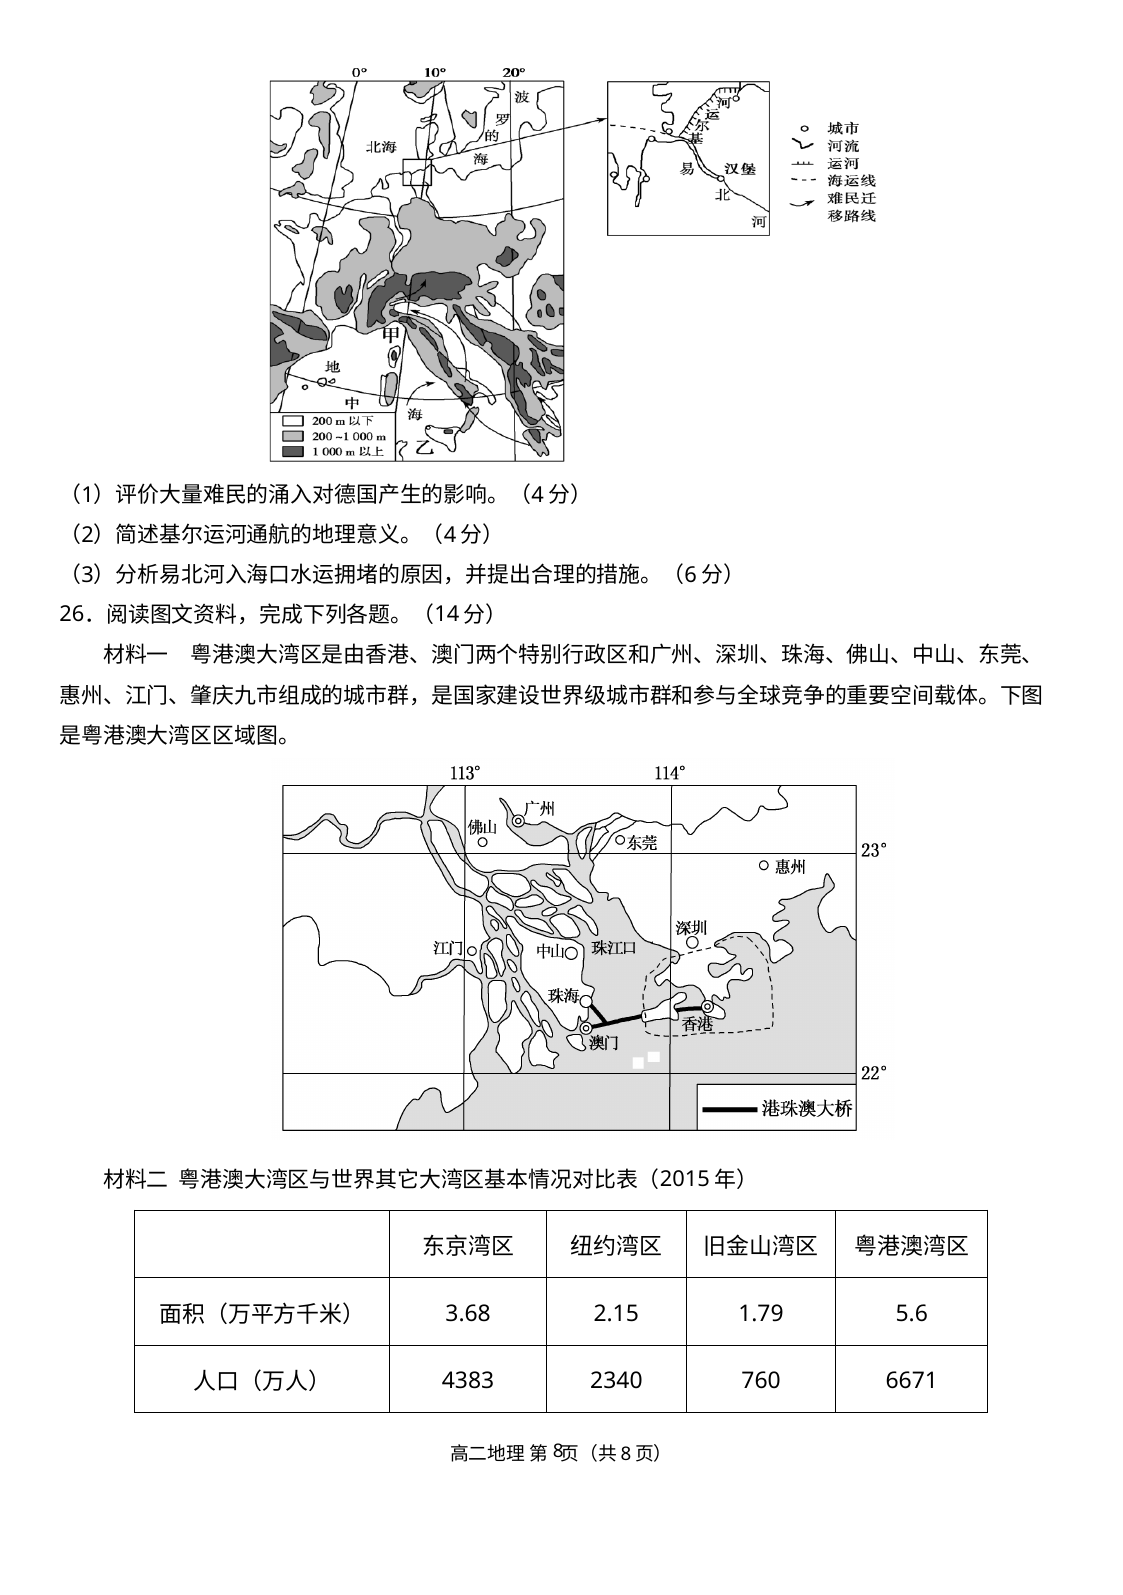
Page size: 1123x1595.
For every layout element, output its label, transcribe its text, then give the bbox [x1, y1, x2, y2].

table_cell 4383 [390, 1346, 546, 1412]
picture [269, 66, 903, 464]
picture [270, 758, 896, 1140]
table_header 东京湾区 [390, 1211, 546, 1277]
table_cell 2340 [547, 1346, 686, 1412]
table_cell 5.6 [836, 1278, 987, 1345]
table_cell 面积（万平方千米） [135, 1278, 389, 1345]
table_cell 760 [687, 1346, 835, 1412]
text （3）分析易北河入海口水运拥堵的原因，并提出合理的措施。（6分） [59, 557, 1063, 588]
table_header 旧金山湾区 [687, 1211, 835, 1277]
text （1）评价大量难民的涌入对德国产生的影响。（4分） [59, 477, 1063, 509]
table_cell 人口（万人） [135, 1346, 389, 1412]
text 材料二 粤港澳大湾区与世界其它大湾区基本情况对比表（2015年） [59, 1161, 1063, 1194]
table_cell 2.15 [547, 1278, 686, 1345]
table_cell 1.79 [687, 1278, 835, 1345]
text （2）简述基尔运河通航的地理意义。（4分） [59, 517, 1063, 549]
table_cell 6671 [836, 1346, 987, 1412]
text 材料一 粤港澳大湾区是由香港、澳门两个特别行政区和广州、深圳、珠海、佛山、中山、东莞、惠州、江门、肇庆九市组成的城市群，是国家建设世界级城市群和参与全球竞争的重要空间载体。下图是粤港澳大湾区区域图。 [59, 637, 1063, 751]
table_header 纽约湾区 [547, 1211, 686, 1277]
table_header [135, 1211, 389, 1277]
table_header 粤港澳湾区 [836, 1211, 987, 1277]
text 26．阅读图文资料，完成下列各题。（14分） [59, 596, 1063, 629]
table_cell 3.68 [390, 1278, 546, 1345]
